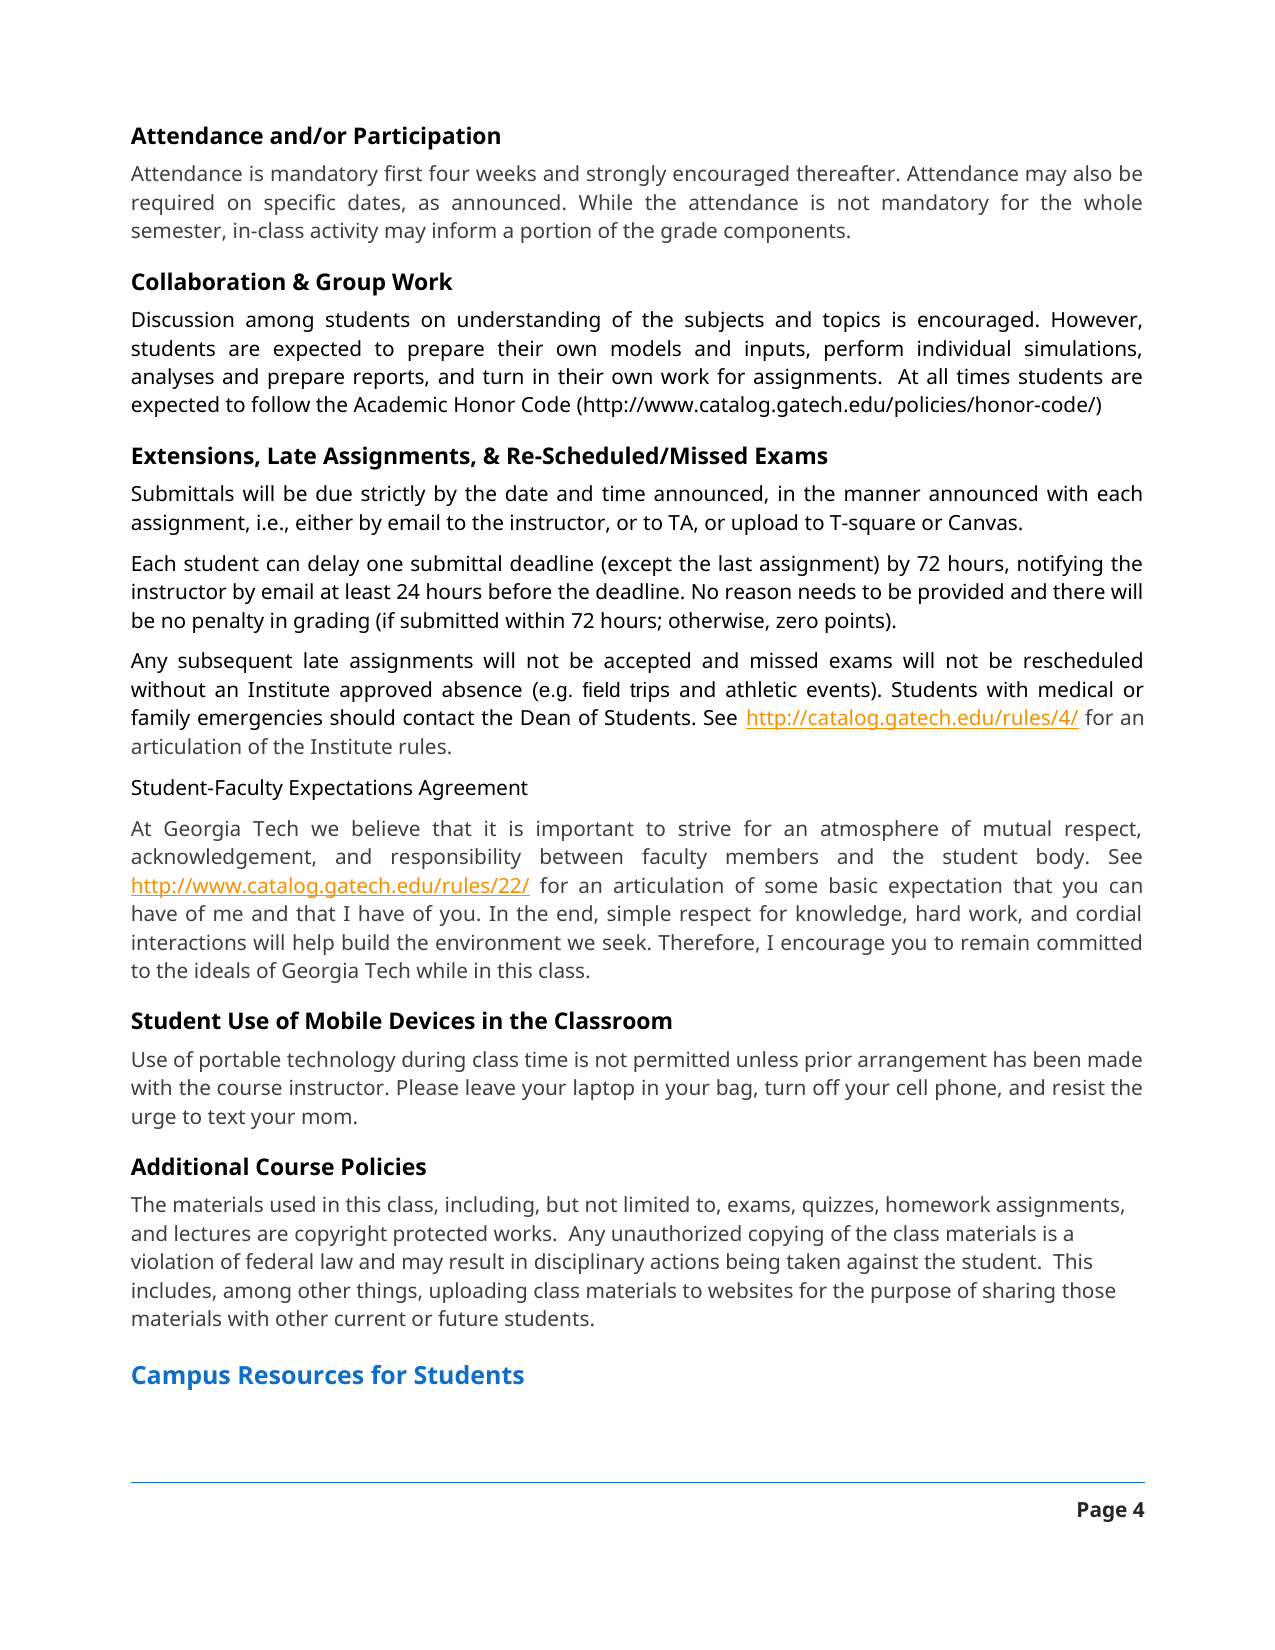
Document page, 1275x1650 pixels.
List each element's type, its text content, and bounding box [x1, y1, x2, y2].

text The materials used in this class, including, but not limited to, exams, quizzes, homework assignments, and lectures are copyright protected works. Any unauthorized copying of the class materials is a violation of federal law and may result in disciplinary actions being taken against the student. This includes, among other things, uploading class materials to websites for the purpose of sharing those materials with other current or future students. [131, 1191, 1144, 1333]
text Each student can delay one submittal deadline (except the last assignment) by 72 hours, notifying the instructor by email at least 24 hours before the deadline. No reason needs to be provided and there will be no penalty in grading (if submitted within 72 hours; otherwise, zero points). [131, 549, 1144, 634]
text Submittals will be due strictly by the date and time announced, in the manner announced with each assignment, i.e., either by email to the instructor, or to TA, or upload to T-square or Canvas. [131, 479, 1144, 536]
text At Georgia Tech we believe that it is important to strive for an atmosphere of mutual respect, acknowledgement, and responsibility between faculty members and the student body. See http://www.catalog.gatech.edu/rules/22/ for an articulation of some basic expectation that you can have of me and that I have of you. In the end, simple respect for knowledge, hard work, and cordial interactions will help build the environment we seek. Therefore, I encourage you to remain committed to the ideals of Georgia Tech while in this class. [131, 814, 1144, 984]
subtitle Student Use of Mobile Devices in the Classroom [131, 1005, 1144, 1037]
text Campus Resources for Students [131, 1358, 1144, 1392]
text Use of portable technology during class time is not permitted unless prior arrangement has been made with the course instructor. Please leave your laptop in your bag, turn off your cell phone, and resist the urge to text your mom. [131, 1045, 1144, 1130]
subtitle Extensions, Late Assignments, & Re-Scheduled/Missed Exams [131, 440, 1144, 471]
subtitle Additional Course Policies [131, 1151, 1144, 1182]
text Attendance is mandatory first four weeks and strongly encouraged thereafter. Attendance may also be required on specific dates, as announced. While the attendance is not mandatory for the whole semester, in-class activity may inform a portion of the grade components. [131, 159, 1144, 245]
text Student-Faculty Expectations Agreement [131, 773, 1144, 801]
text Discussion among students on understanding of the subjects and topics is encouraged. However, students are expected to prepare their own models and inputs, perform individual simulations, analyses and prepare reports, and turn in their own work for assignments. At all times students are expected to follow the Academic Honor Code (http://www.catalog.gatech.edu/policies/honor-code/) [131, 305, 1144, 419]
subtitle Collaboration & Group Work [131, 266, 1144, 297]
subtitle Attendance and/or Participation [131, 120, 1144, 151]
text Any subsequent late assignments will not be accepted and missed exams will not be rescheduled without an Institute approved absence (e.g. field trips and athletic events). Students with medical or family emergencies should contact the Dean of Students. See http://catalog.gatech.edu/rules/4/ for an articulation of the Institute rules. [131, 647, 1144, 760]
